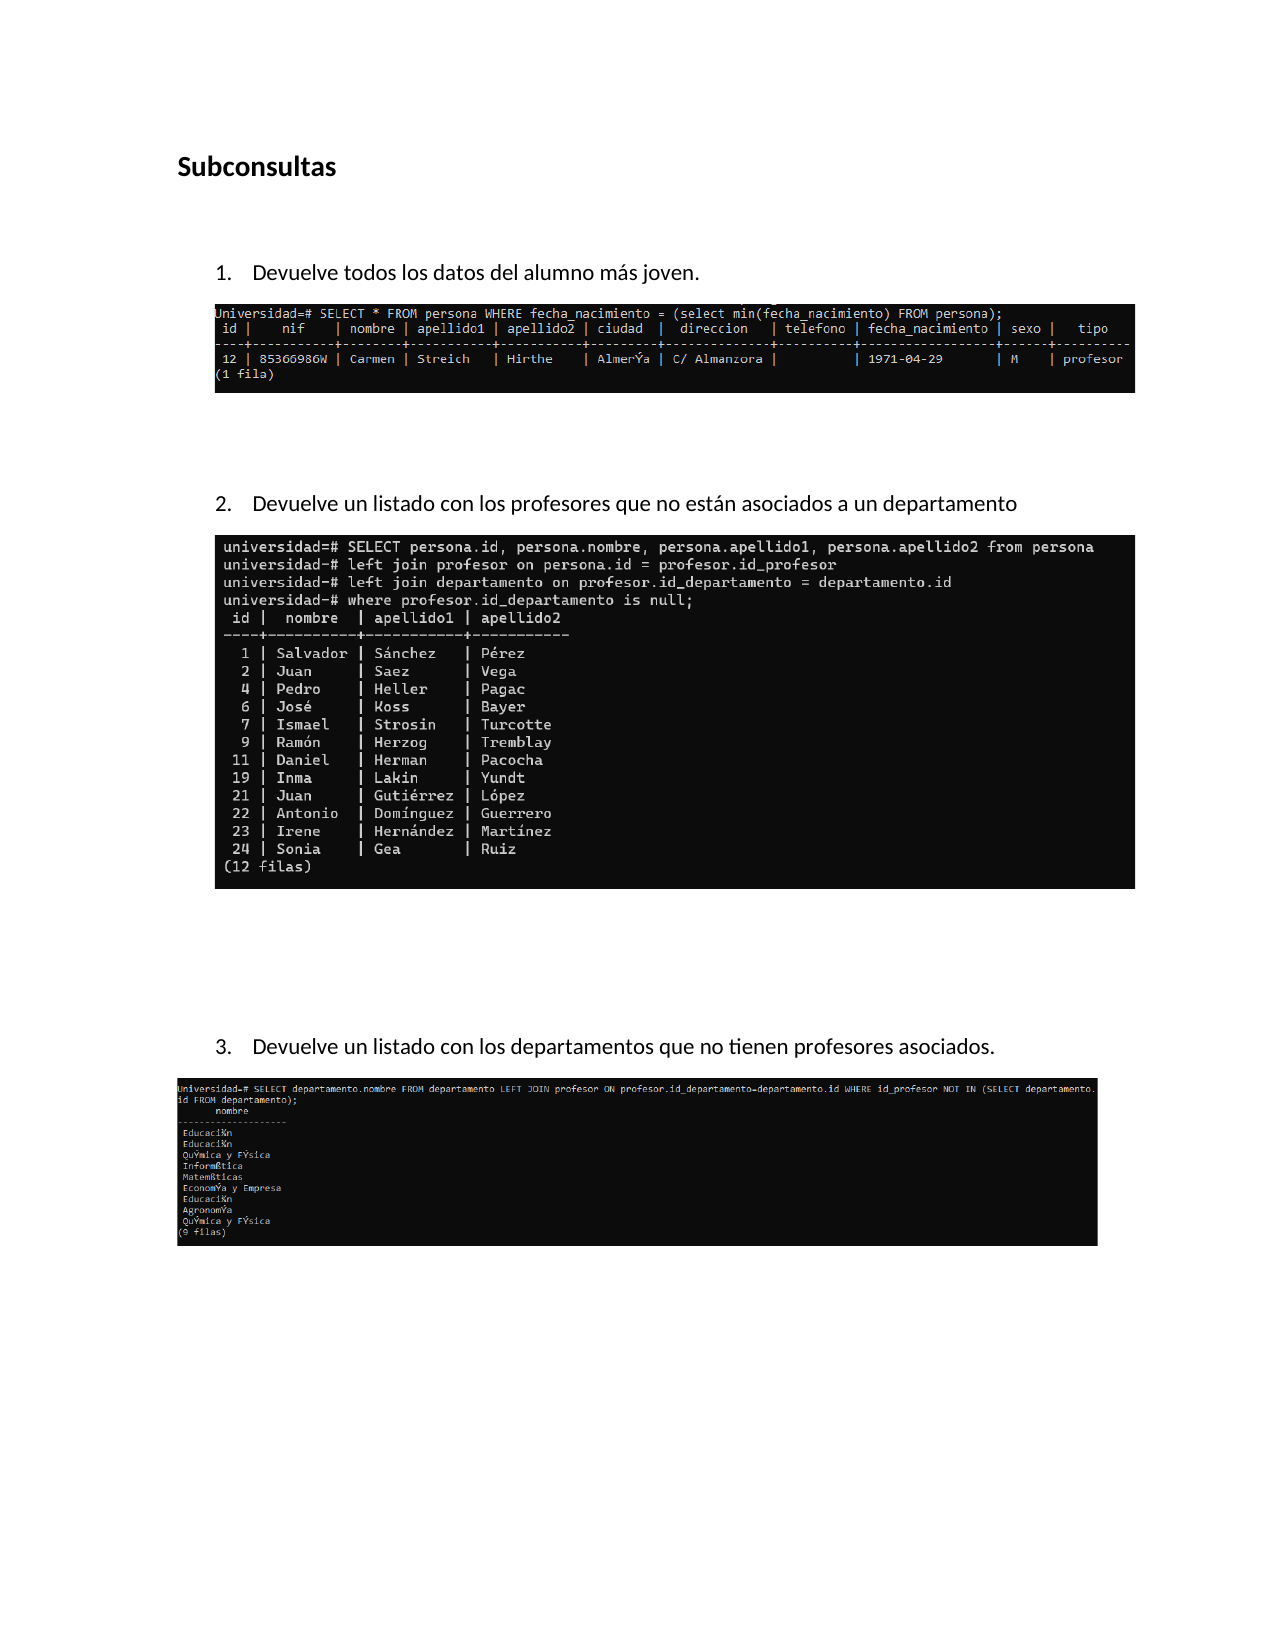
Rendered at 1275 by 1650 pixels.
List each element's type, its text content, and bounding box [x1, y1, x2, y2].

picture [214, 535, 1136, 889]
picture [177, 1078, 1098, 1246]
list Devuelve un listado con los profesores que no están asociados a un departamento [215, 489, 1098, 517]
list Devuelve todos los datos del alumno más joven. [215, 258, 1098, 286]
text Subconsultas [177, 148, 1098, 183]
picture [214, 304, 1136, 393]
list Devuelve un listado con los departamentos que no tienen profesores asociados. [215, 1032, 1098, 1060]
